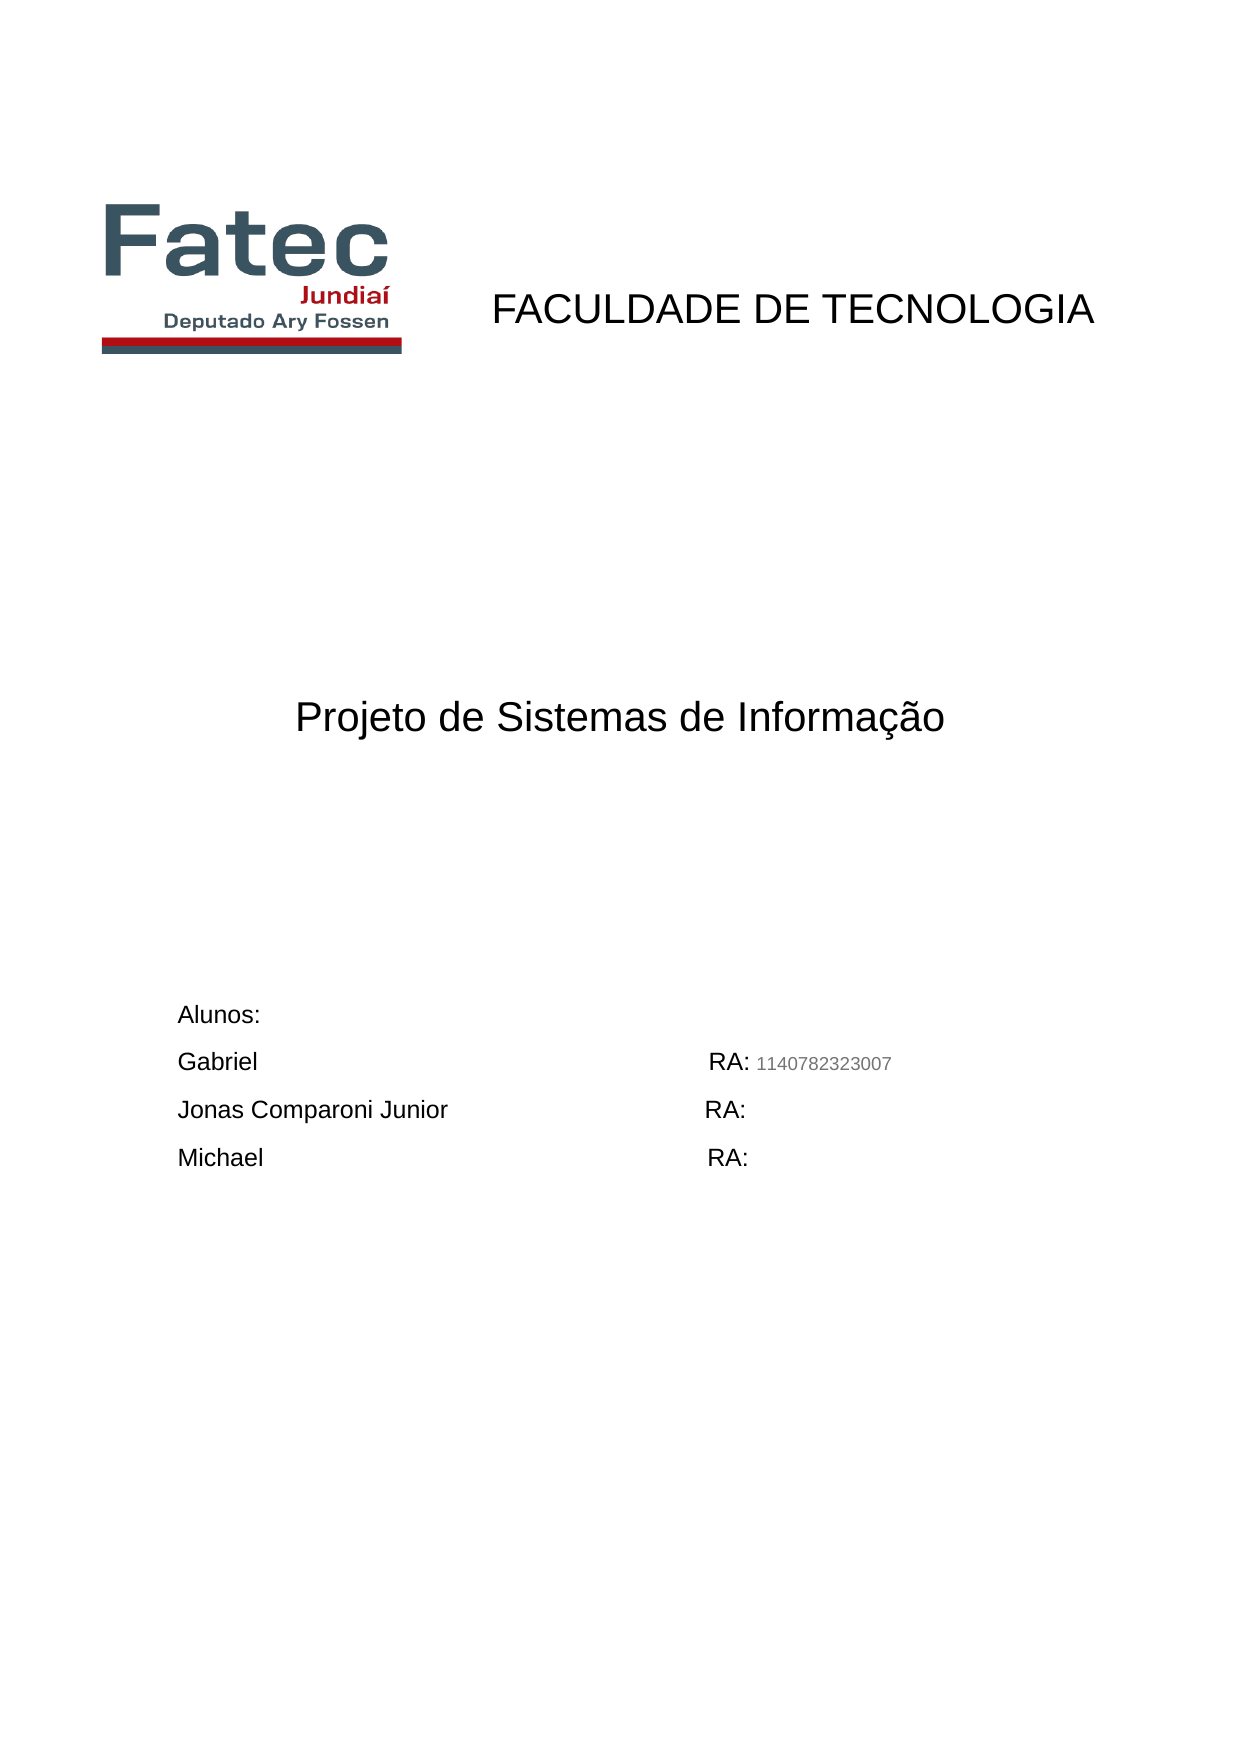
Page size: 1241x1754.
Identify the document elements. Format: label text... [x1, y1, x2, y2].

text Alunos: [177, 999, 1063, 1028]
text Gabriel RA: 1140782323007 [177, 1047, 1063, 1076]
text Projeto de Sistemas de Informação [177, 693, 1063, 741]
text Michael RA: [177, 1143, 1063, 1171]
text Jonas Comparoni Junior RA: [177, 1095, 1063, 1124]
picture [101, 147, 402, 405]
